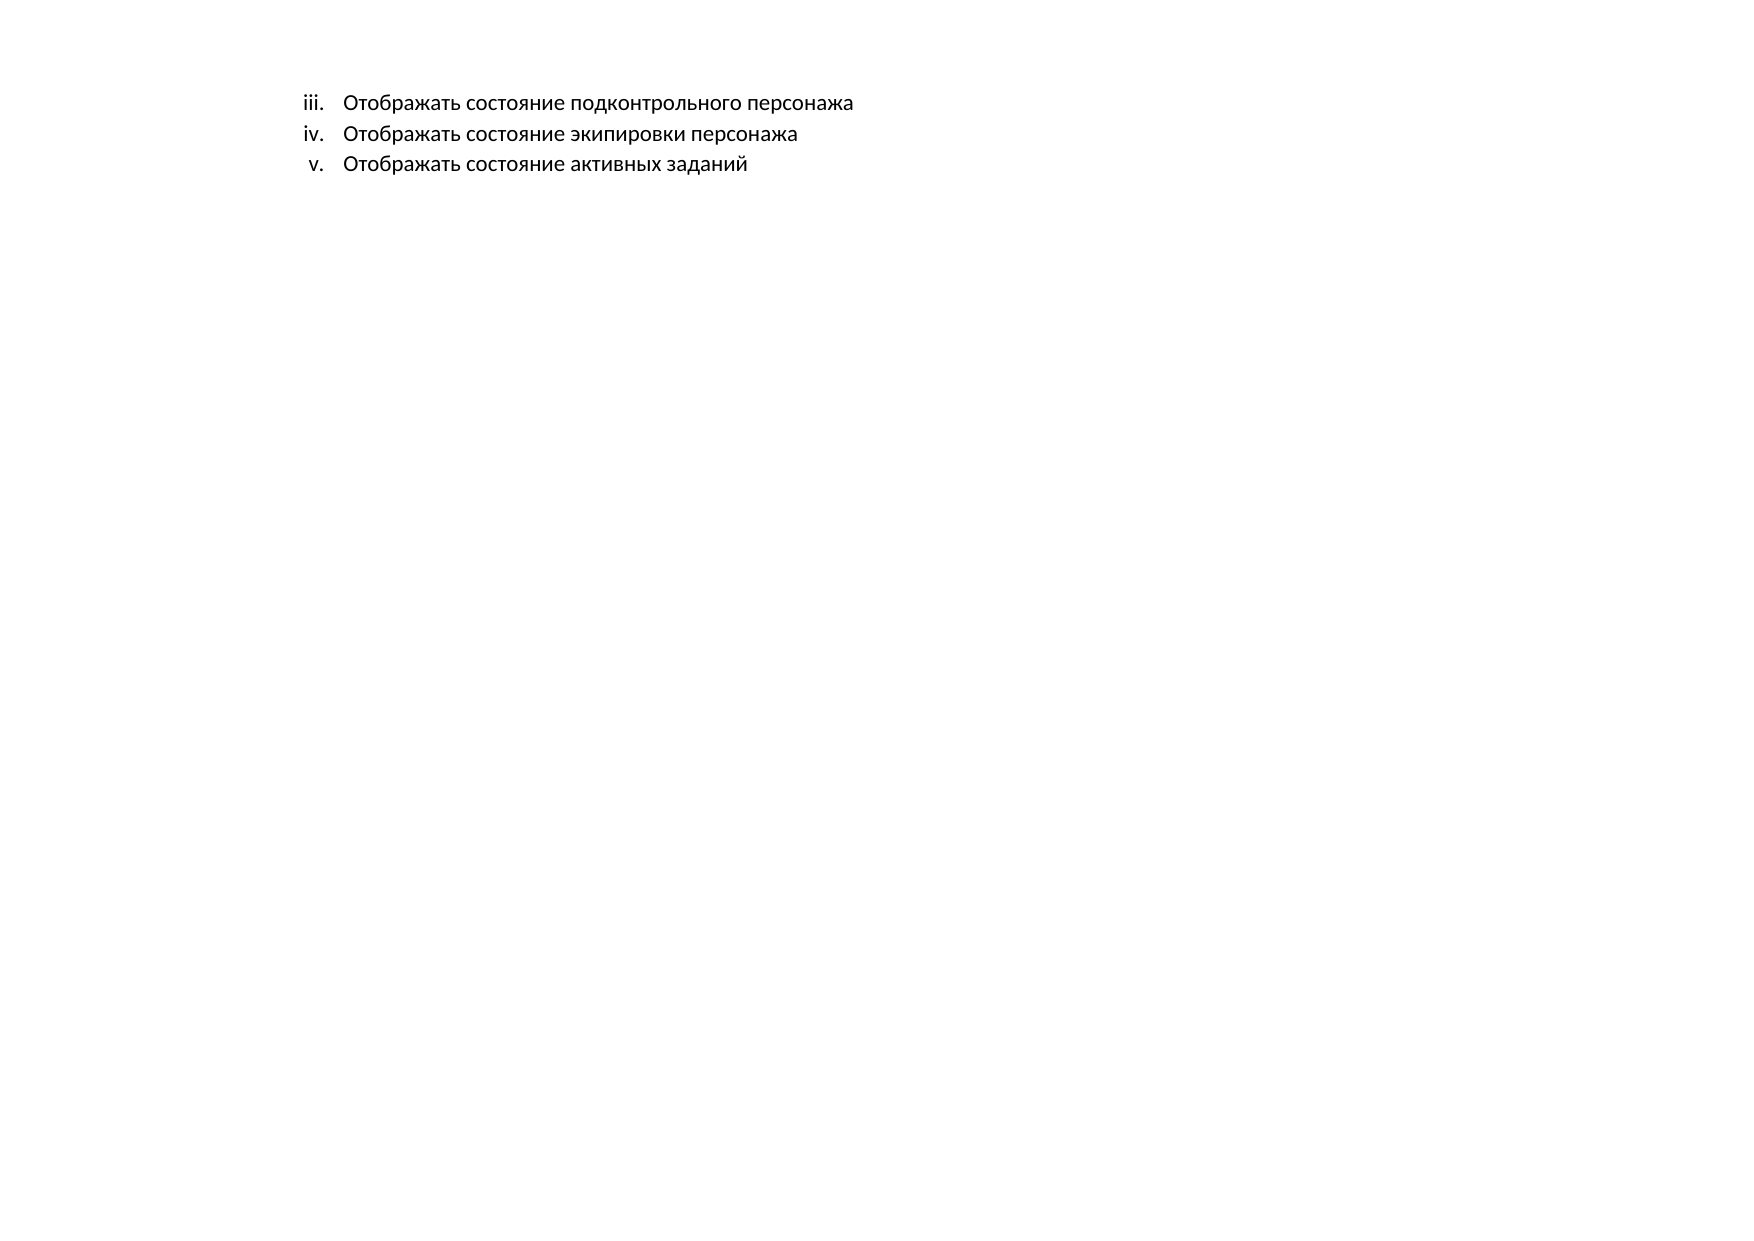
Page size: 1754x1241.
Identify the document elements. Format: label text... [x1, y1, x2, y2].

list Отображать состояние подконтрольного персонажа [324, 88, 1636, 117]
list Отображать состояние активных заданий [324, 149, 1636, 177]
list Отображать состояние экипировки персонажа [324, 119, 1636, 147]
